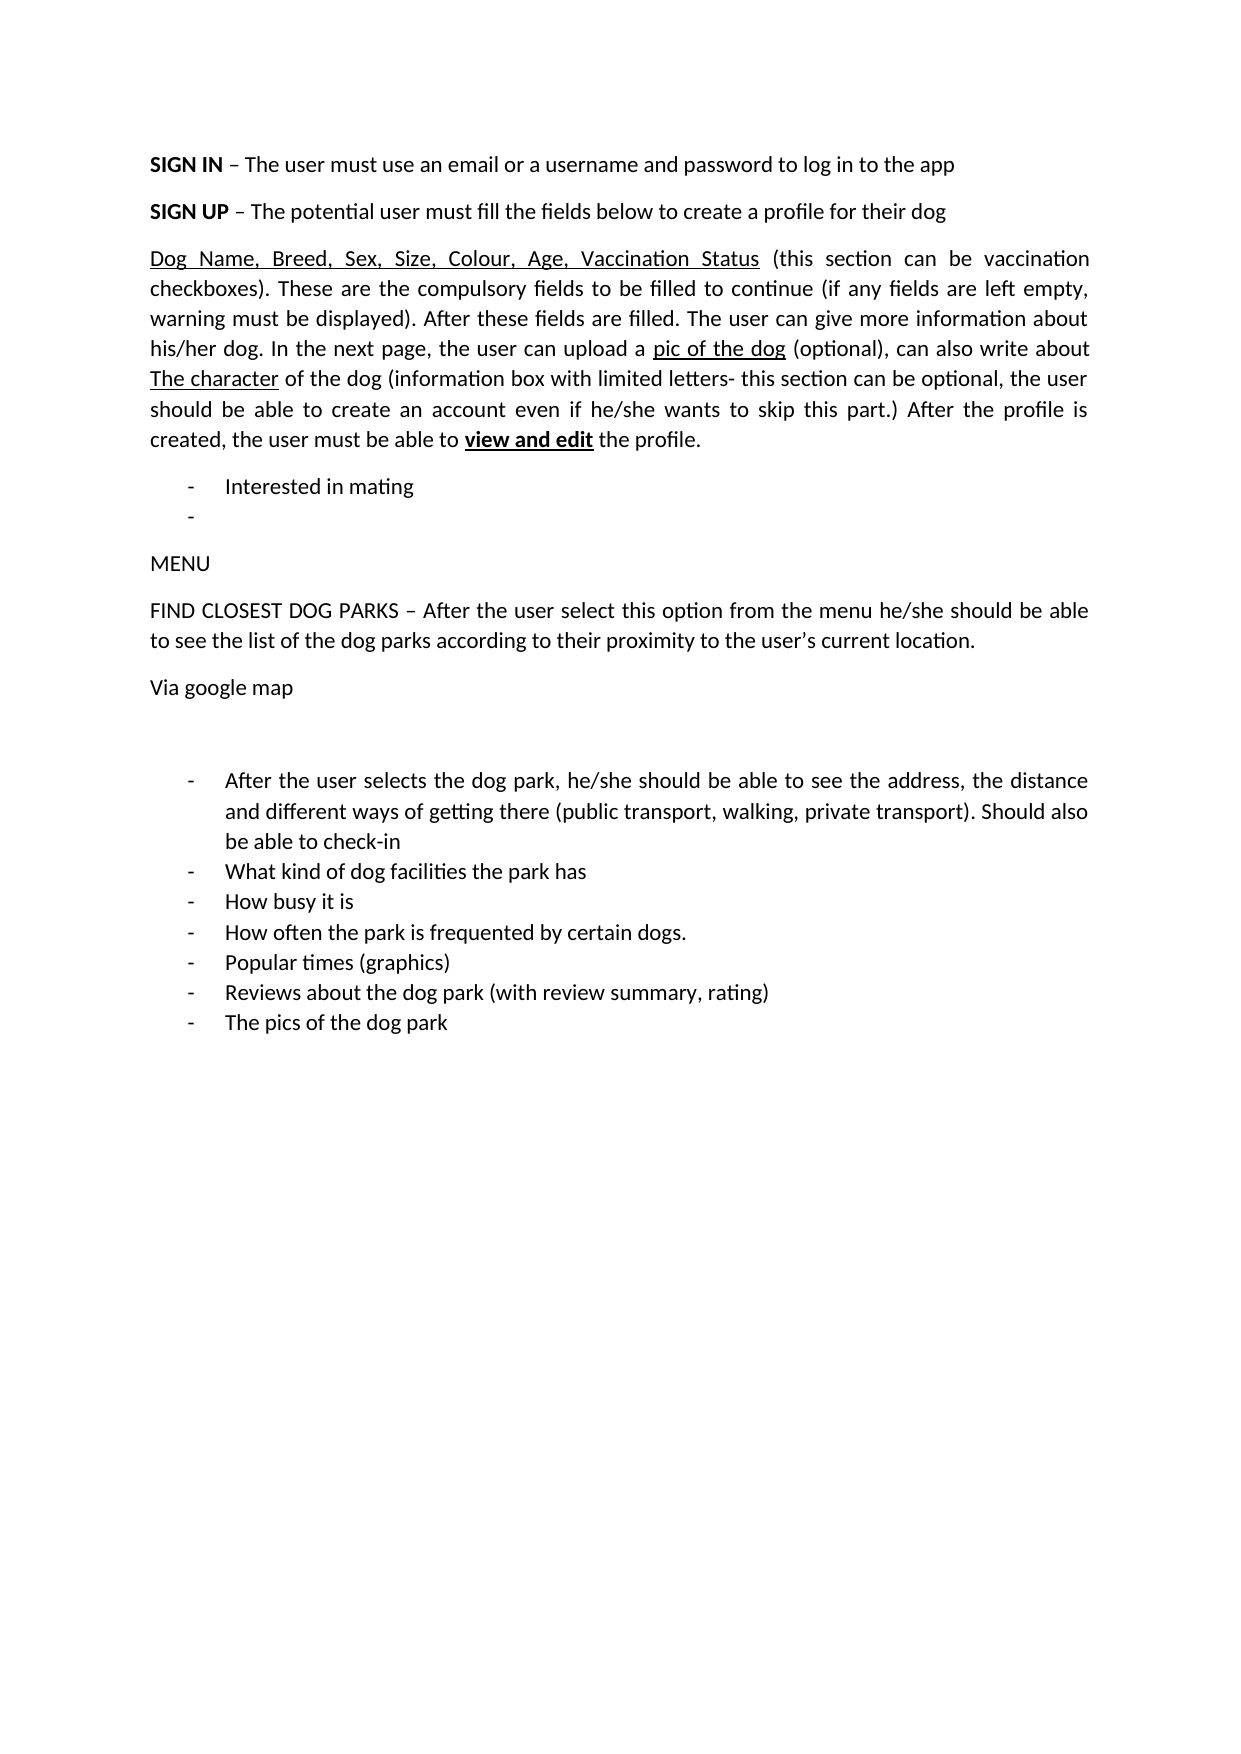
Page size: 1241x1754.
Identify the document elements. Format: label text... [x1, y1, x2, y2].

text FIND CLOSEST DOG PARKS – After the user select this option from the menu he/she should be able to see the list of the dog parks according to their proximity to the user’s current location. [150, 596, 1090, 654]
list What kind of dog facilities the park has [187, 857, 1090, 885]
list Popular times (graphics) [187, 948, 1090, 976]
list Interested in mating [187, 472, 1090, 500]
list How busy it is [187, 887, 1090, 916]
list How often the park is frequented by certain dogs. [187, 918, 1090, 946]
text Dog Name, Breed, Sex, Size, Colour, Age, Vaccination Status (this section can be vaccination checkboxes). These are the compulsory fields to be filled to continue (if any fields are left empty, warning must be displayed). After these fields are filled. The user can give more information about his/her dog. In the next page, the user can upload a pic of the dog (optional), can also write about The character of the dog (information box with limited letters- this section can be optional, the user should be able to create an account even if he/she wants to skip this part.) After the profile is created, the user must be able to view and edit the profile. [150, 244, 1090, 453]
text Via google map [150, 673, 1090, 701]
list After the user selects the dog park, he/she should be able to see the address, the distance and different ways of getting there (public transport, walking, private transport). Should also be able to check-in [187, 767, 1090, 855]
text SIGN IN – The user must use an email or a username and password to log in to the app [150, 150, 1090, 178]
text MENU [150, 549, 1090, 577]
text SIGN UP – The potential user must fill the fields below to create a profile for their dog [150, 197, 1090, 225]
list The pics of the dog park [187, 1008, 1090, 1036]
list Reviews about the dog park (with review summary, rating) [187, 978, 1090, 1006]
